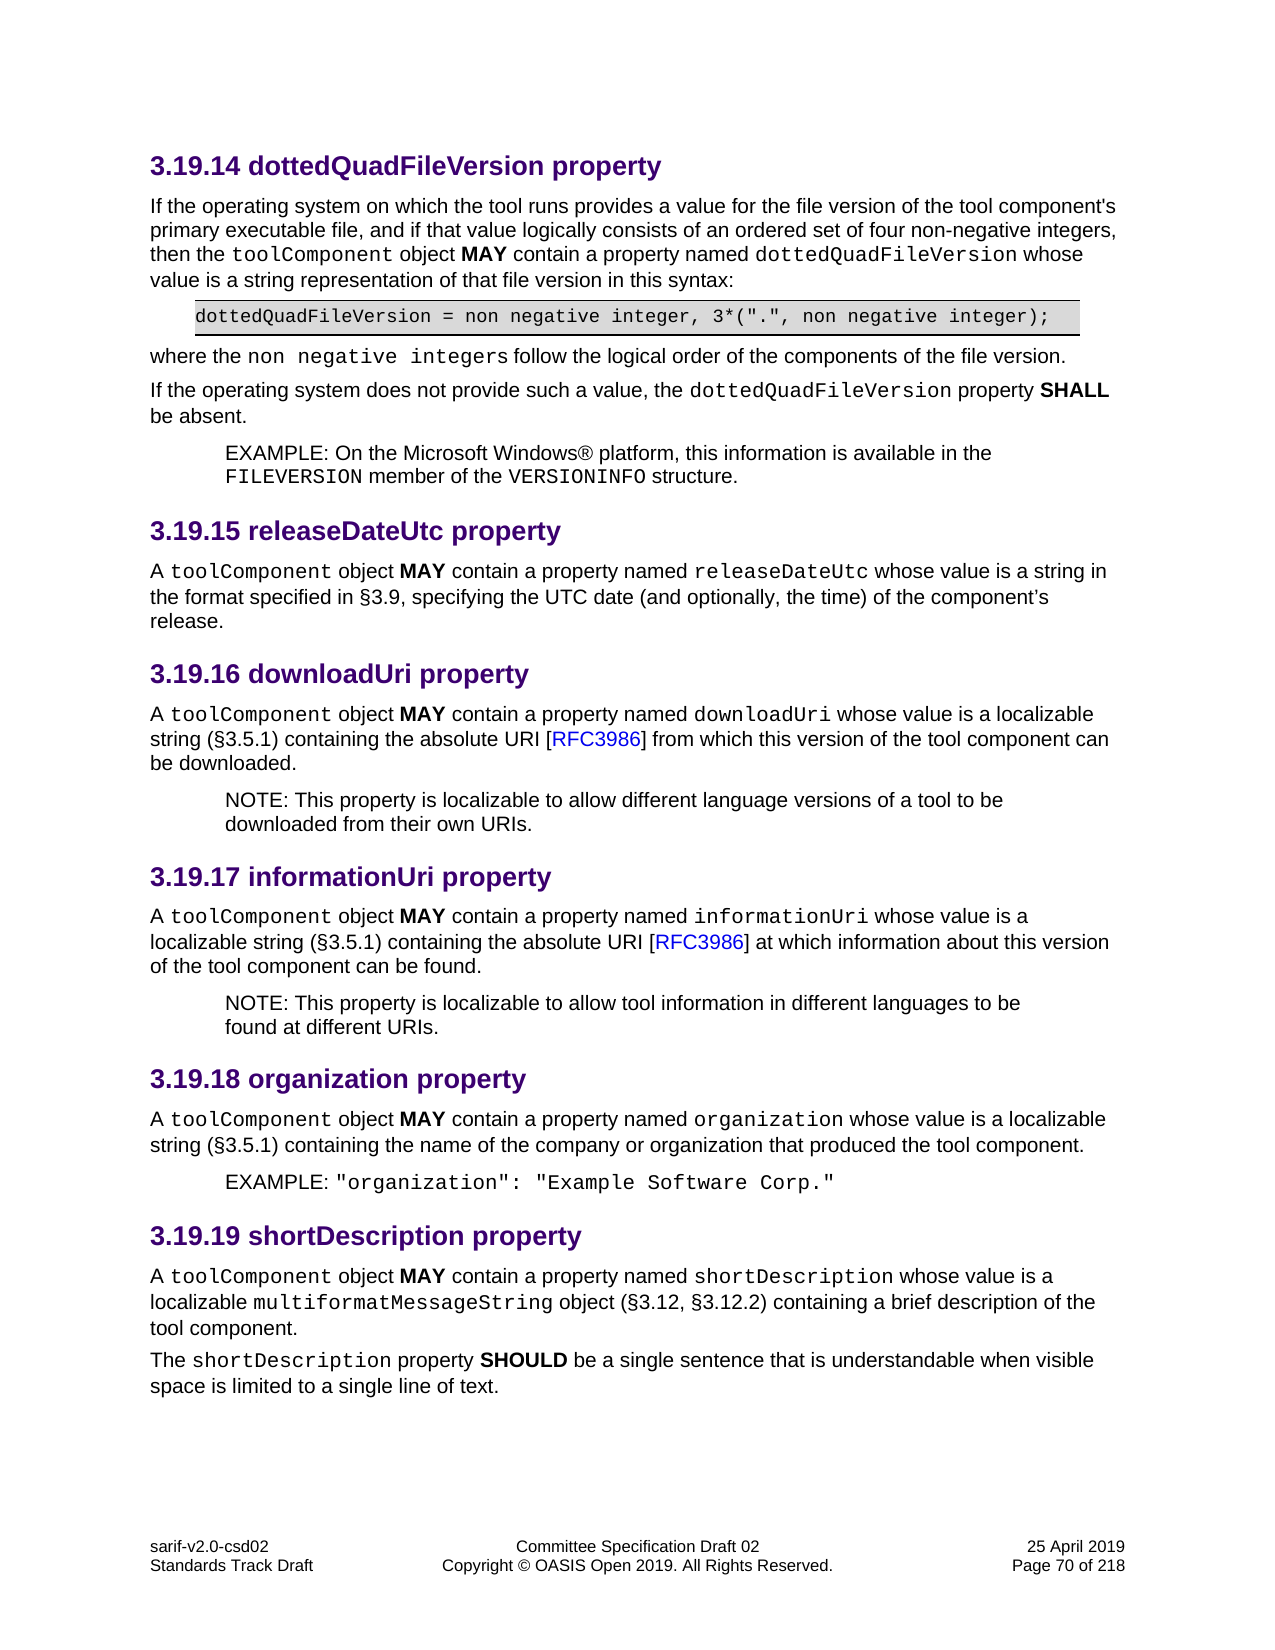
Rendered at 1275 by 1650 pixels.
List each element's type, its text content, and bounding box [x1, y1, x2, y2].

text dottedQuadFileVersion = non negative integer, 3*(".", non negative integer); [195, 301, 1080, 334]
text A toolComponent object MAY contain a property named shortDescription whose value is a localizable multiformatMessageString object (§3.12, §3.12.2) containing a brief description of the tool component. [150, 1264, 1125, 1340]
text A toolComponent object MAY contain a property named organization whose value is a localizable string (§3.5.1) containing the name of the company or organization that produced the tool component. [150, 1107, 1125, 1157]
subtitle downloadUri property [150, 658, 1125, 689]
text A toolComponent object MAY contain a property named downloadUri whose value is a localizable string (§3.5.1) containing the absolute URI [RFC3986] from which this version of the tool component can be downloaded. [150, 701, 1125, 775]
text The shortDescription property SHOULD be a single sentence that is understandable when visible space is limited to a single line of text. [150, 1348, 1125, 1398]
text where the non negative integers follow the logical order of the components of the file version. [150, 344, 1125, 370]
subtitle dottedQuadFileVersion property [150, 150, 1125, 181]
text A toolComponent object MAY contain a property named informationUri whose value is a localizable string (§3.5.1) containing the absolute URI [RFC3986] at which information about this version of the tool component can be found. [150, 904, 1125, 978]
text EXAMPLE: "organization": "Example Software Corp." [225, 1169, 1050, 1195]
subtitle releaseDateUtc property [150, 515, 1125, 546]
subtitle shortDescription property [150, 1220, 1125, 1252]
text NOTE: This property is localizable to allow different language versions of a tool to be downloaded from their own URIs. [225, 788, 1050, 836]
text If the operating system does not provide such a value, the dottedQuadFileVersion property SHALL be absent. [150, 378, 1125, 428]
subtitle informationUri property [150, 861, 1125, 892]
text EXAMPLE: On the Microsoft Windows® platform, this information is available in the FILEVERSION member of the VERSIONINFO structure. [225, 440, 1050, 490]
text NOTE: This property is localizable to allow tool information in different languages to be found at different URIs. [225, 991, 1050, 1038]
text A toolComponent object MAY contain a property named releaseDateUtc whose value is a string in the format specified in §3.9, specifying the UTC date (and optionally, the time) of the component’s release. [150, 559, 1125, 633]
subtitle organization property [150, 1063, 1125, 1095]
